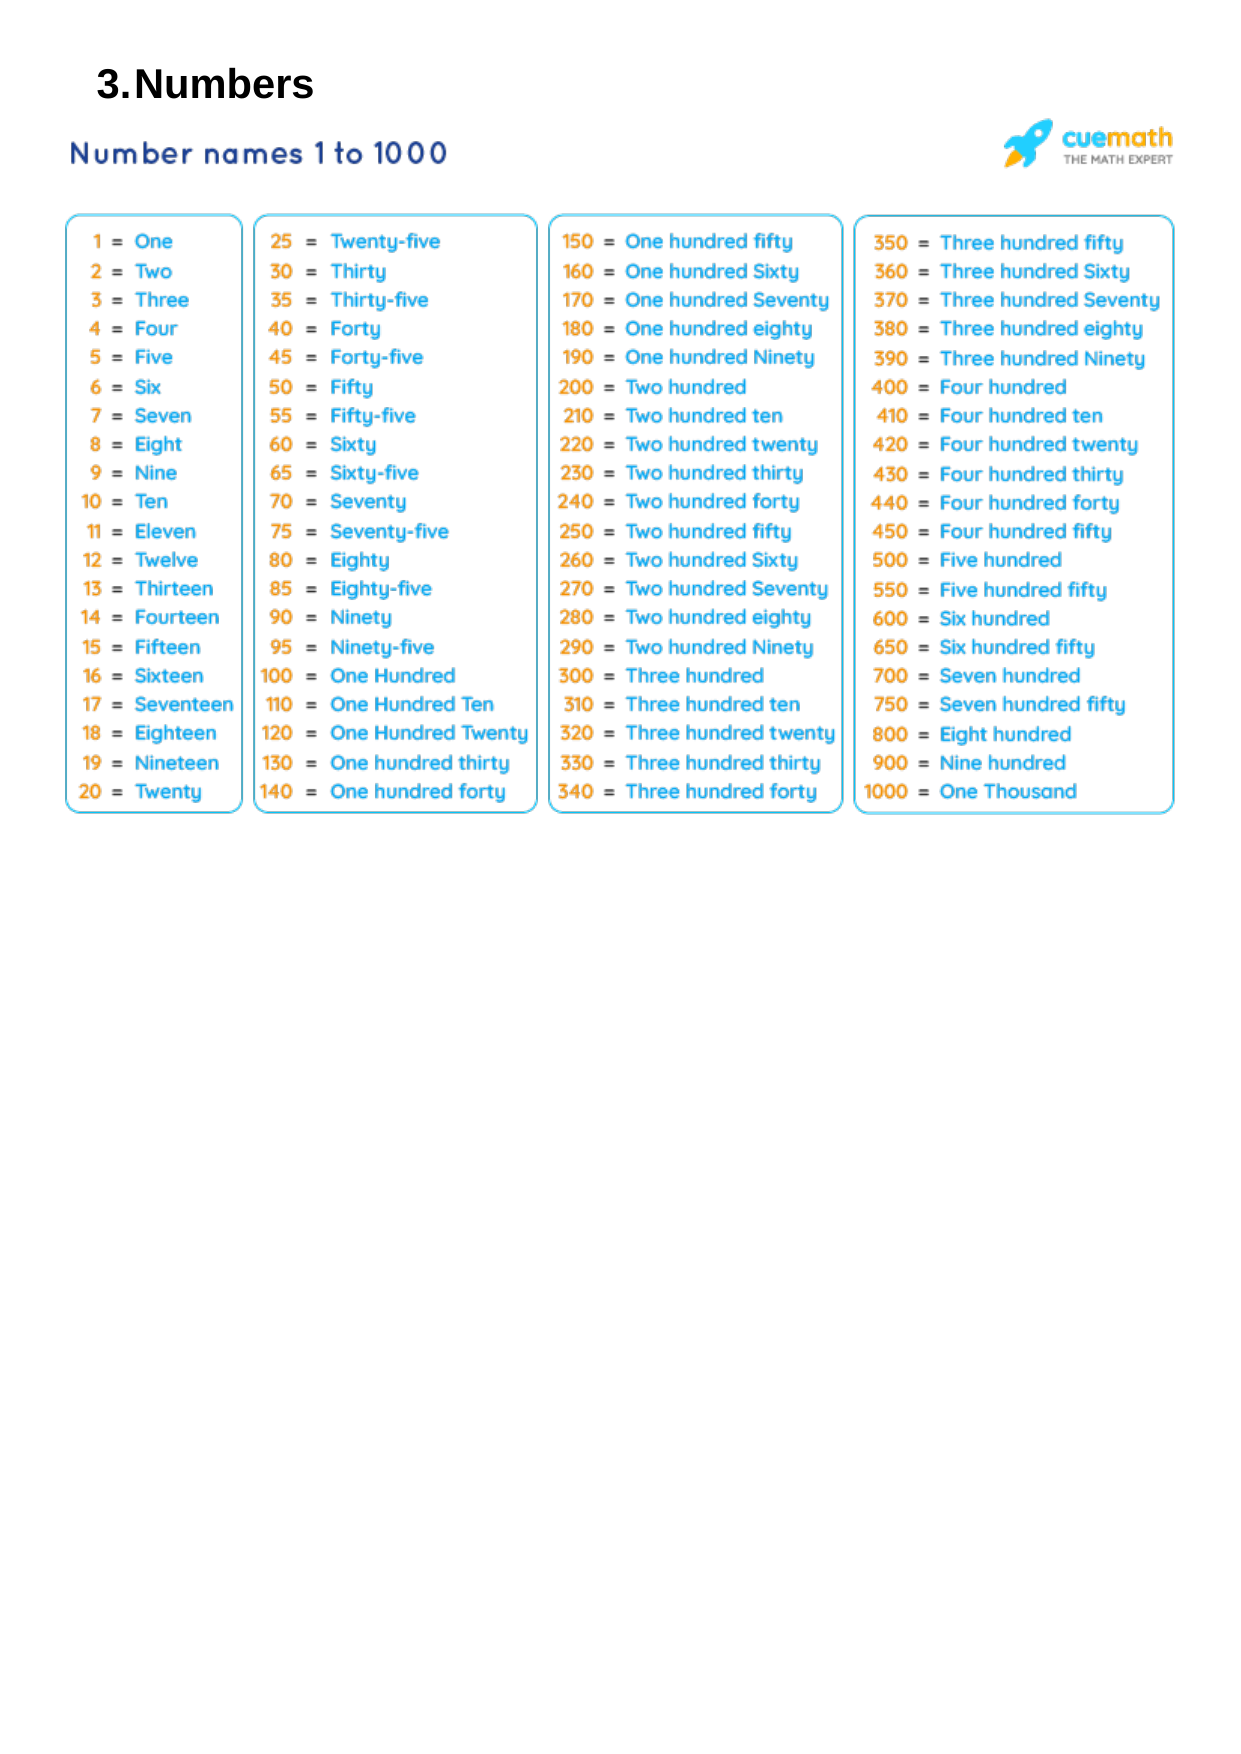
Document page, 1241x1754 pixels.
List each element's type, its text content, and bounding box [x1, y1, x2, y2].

picture [58, 114, 1182, 827]
list Numbers [96, 59, 1181, 107]
